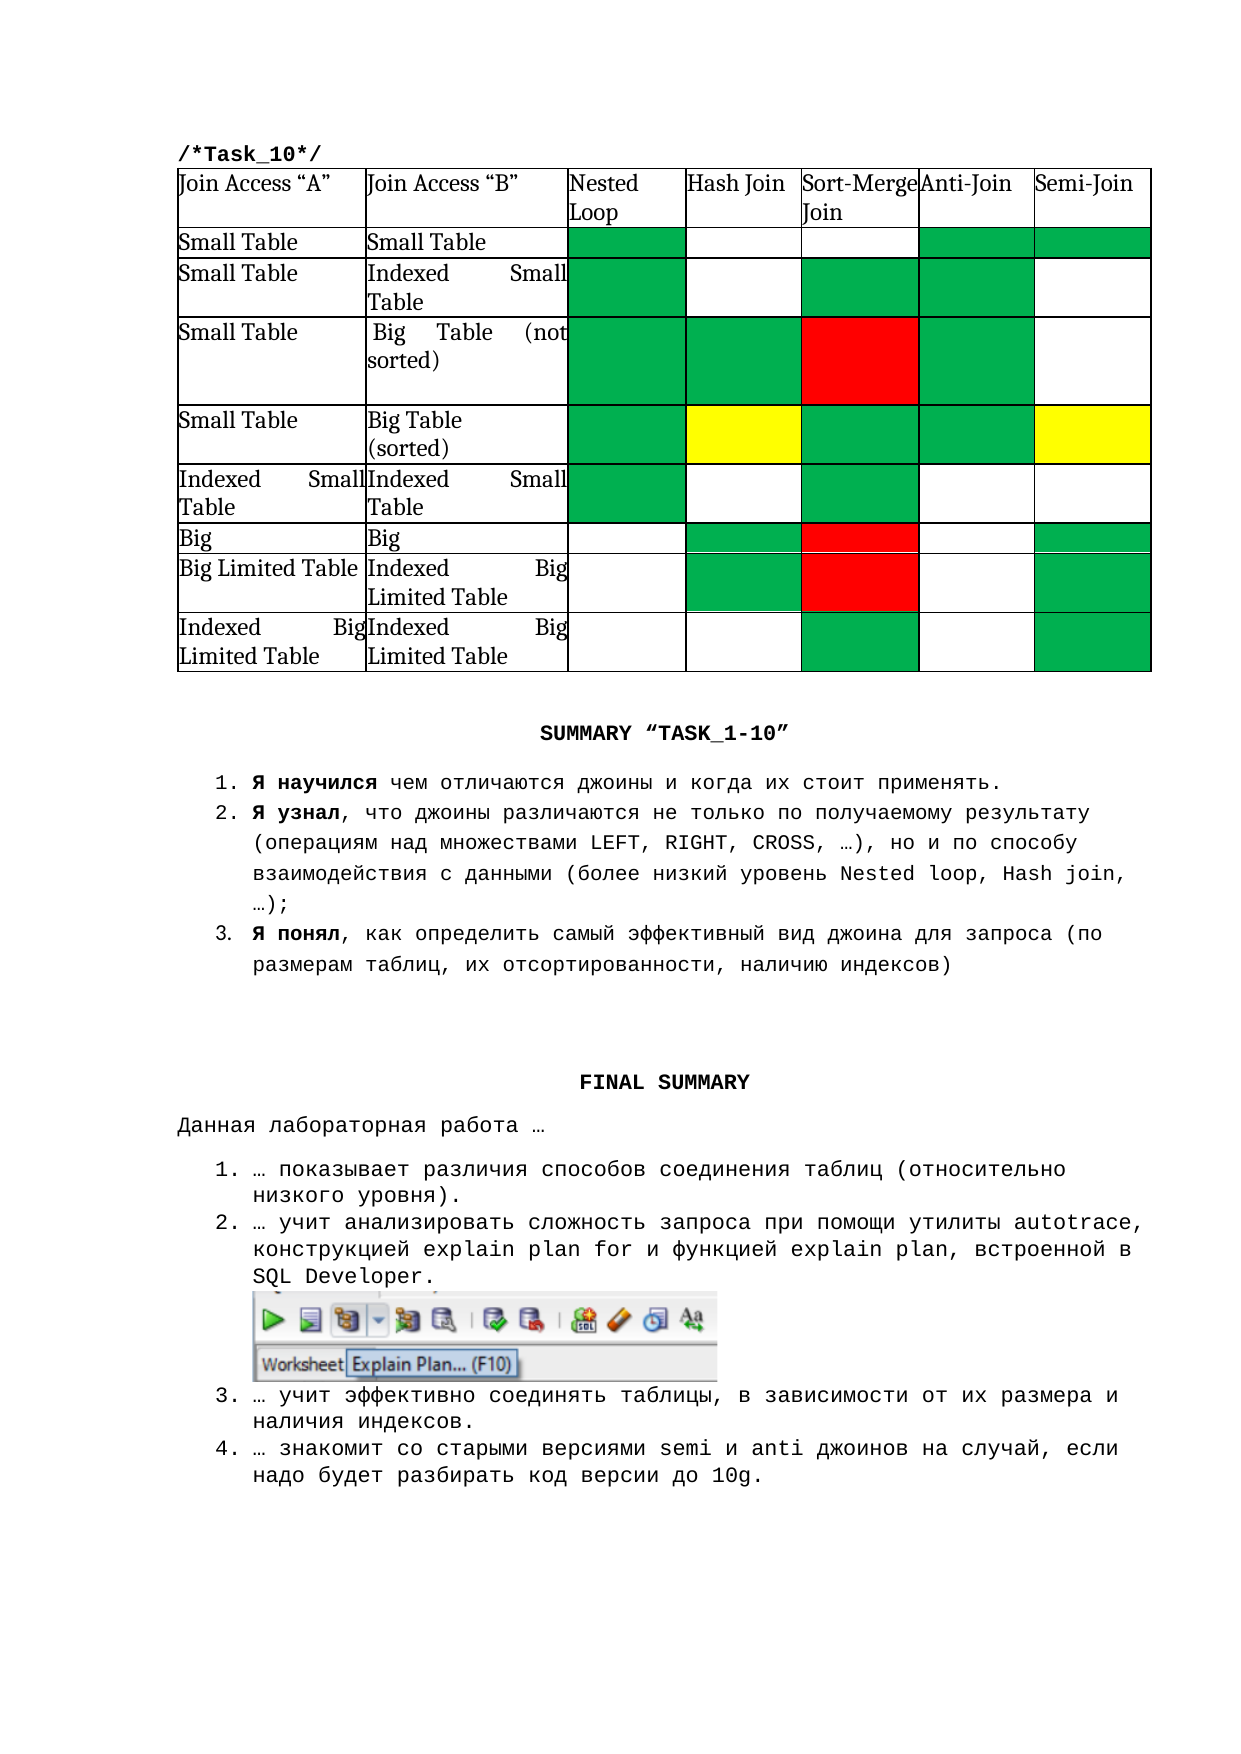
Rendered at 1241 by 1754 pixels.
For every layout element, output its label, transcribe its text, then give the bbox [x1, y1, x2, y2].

table_cell [569, 465, 685, 522]
table_cell [687, 318, 801, 375]
table_cell [1035, 524, 1150, 552]
list Я научился чем отличаются джоины и когда их стоит применять. [215, 765, 1152, 795]
list … учит эффективно соединять таблицы, в зависимости от их размера и наличия индексов. [215, 1384, 1152, 1436]
table_cell Small Table [179, 228, 365, 257]
table_cell Big Limited Table [179, 554, 365, 611]
table_cell Small Table [179, 406, 365, 463]
table_cell [920, 613, 1034, 671]
table_cell [569, 613, 685, 671]
table_cell [802, 228, 918, 257]
list Я понял, как определить самый эффективный вид джоина для запроса (по [215, 917, 1152, 947]
table_cell [1035, 259, 1150, 316]
table_cell [179, 375, 365, 404]
list Я узнал, что джоины различаются не только по получаемому результату (операциям над множествами LEFT, RIGHT, CROSS, …), но и по способу взаимодействия с данными (более низкий уровень Nested loop, Hash join, …); [215, 795, 1152, 917]
text /*Task_10*/ [177, 143, 1152, 168]
table_cell [687, 406, 801, 463]
table_cell [1035, 465, 1150, 522]
table_cell [367, 375, 567, 404]
table_cell [920, 465, 1034, 522]
table_cell Small Table [367, 228, 567, 257]
table_cell [1035, 228, 1150, 257]
table_cell [687, 228, 801, 257]
text FINAL SUMMARY [177, 1071, 1152, 1096]
table_cell Big Table (sorted) [367, 406, 567, 463]
table_cell [802, 318, 918, 375]
table_cell Big Table (not sorted) [367, 318, 567, 375]
table_cell [569, 406, 685, 463]
table_cell [569, 375, 685, 404]
table_cell [802, 613, 918, 671]
list размерам таблиц, их отсортированности, наличию индексов) [252, 947, 1152, 977]
table_cell [687, 375, 801, 404]
table_cell [687, 465, 801, 522]
table_cell [920, 318, 1034, 375]
text SUMMARY “TASK_1-10” [177, 722, 1152, 746]
table_cell [802, 375, 918, 404]
table_cell Indexed Big Limited Table [367, 554, 567, 611]
table_cell [802, 406, 918, 463]
table_cell [569, 228, 685, 257]
table_cell [920, 554, 1034, 611]
table_cell [1035, 554, 1150, 611]
table_cell [1035, 406, 1150, 463]
list … знакомит со старыми версиями semi и anti джоинов на случай, если надо будет разбирать код версии до 10g. [215, 1437, 1152, 1489]
table_cell [569, 318, 685, 375]
table_cell [687, 613, 801, 671]
table_cell [1035, 613, 1150, 671]
table_cell [687, 259, 801, 316]
table_cell [569, 524, 685, 552]
list … учит анализировать сложность запроса при помощи утилиты autotrace, конструкцией explain plan for и функцией explain plan, встроенной в SQL Developer. [215, 1211, 1152, 1290]
table_cell [920, 406, 1034, 463]
table_cell [920, 259, 1034, 316]
table_cell Indexed Big Limited Table [179, 613, 365, 671]
table_cell [920, 524, 1034, 552]
text Данная лабораторная работа … [177, 1114, 1152, 1139]
table_cell Indexed Small Table [367, 465, 567, 522]
table_cell [802, 259, 918, 316]
table_cell [802, 524, 918, 552]
table_cell Small Table [179, 318, 365, 375]
table_header Join Access “A” [179, 169, 365, 227]
table_cell [569, 554, 685, 611]
table_cell [920, 228, 1034, 257]
table_header Join Access “B” [367, 169, 567, 227]
table_cell [802, 465, 918, 522]
table_cell Big [367, 524, 567, 552]
list … показывает различия способов соединения таблиц (относительно низкого уровня). [215, 1158, 1152, 1209]
table_cell Big [179, 524, 365, 552]
table_cell Indexed Big Limited Table [367, 613, 567, 671]
table_cell [920, 375, 1034, 404]
table_cell [687, 554, 801, 611]
table_header Nested Loop [569, 169, 685, 227]
table_cell [569, 259, 685, 316]
table_cell [1035, 318, 1150, 375]
table_cell [802, 554, 918, 611]
table_header Sort-Merge Join [802, 169, 918, 227]
table_cell Indexed Small Table [367, 259, 567, 316]
picture [252, 1291, 718, 1382]
table_cell Small Table [179, 259, 365, 316]
table_cell [687, 524, 801, 552]
table_header Semi-Join [1035, 169, 1150, 227]
table_cell Indexed Small Table [179, 465, 365, 522]
table_header Anti-Join [920, 169, 1034, 227]
table_header Hash Join [687, 169, 801, 227]
table_cell [1035, 375, 1150, 404]
